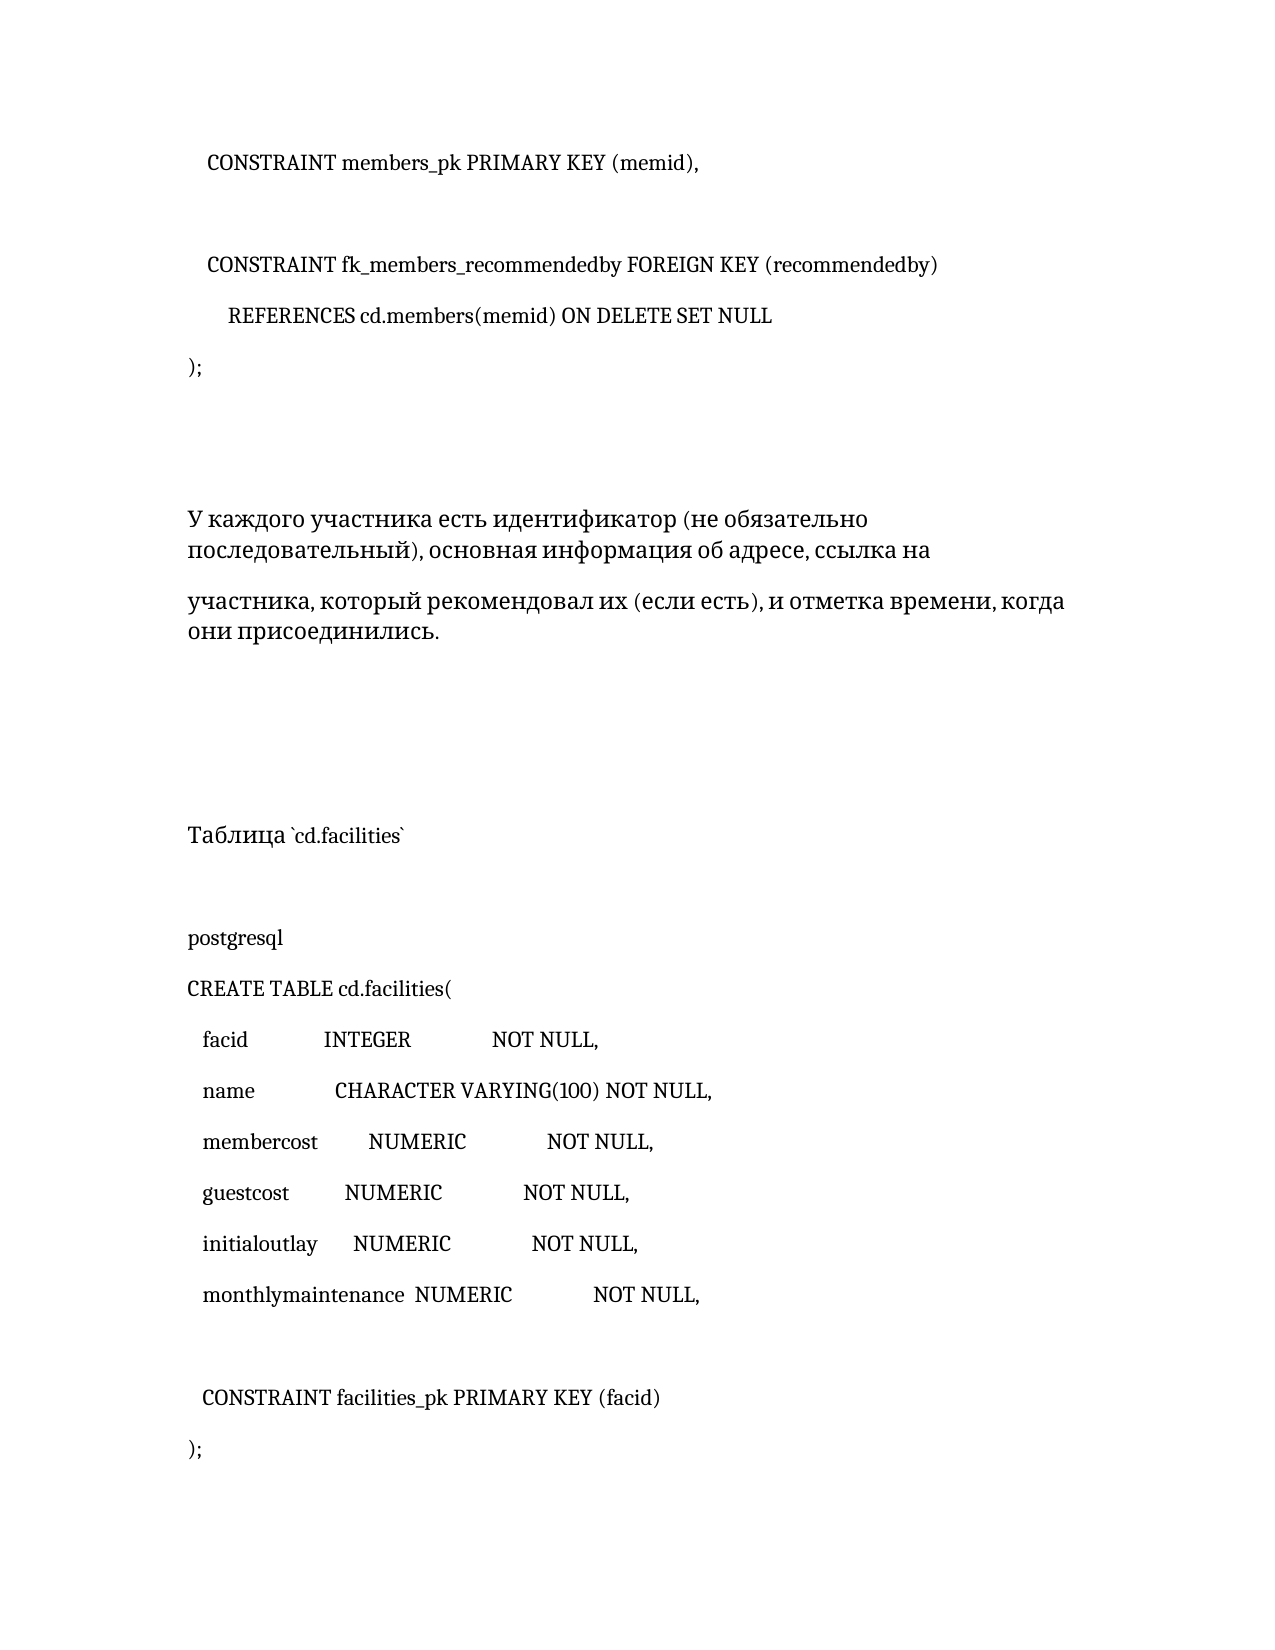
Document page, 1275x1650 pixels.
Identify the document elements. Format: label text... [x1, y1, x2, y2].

text initialoutlay NUMERIC NOT NULL, [187, 1231, 1087, 1258]
text name CHARACTER VARYING(100) NOT NULL, [187, 1078, 1087, 1104]
text REFERENCES cd.members(memid) ON DELETE SET NULL [187, 303, 1087, 329]
text ); [187, 1435, 1087, 1462]
text CREATE TABLE cd.facilities( [187, 976, 1087, 1002]
text CONSTRAINT fk_members_recommendedby FOREIGN KEY (recommendedby) [187, 252, 1087, 278]
text postgresql [187, 925, 1087, 951]
text CONSTRAINT facilities_pk PRIMARY KEY (facid) [187, 1384, 1087, 1411]
text guestcost NUMERIC NOT NULL, [187, 1180, 1087, 1207]
text Таблица `cd.facilities` [187, 823, 1087, 849]
text membercost NUMERIC NOT NULL, [187, 1129, 1087, 1156]
text ); [187, 354, 1087, 381]
text CONSTRAINT members_pk PRIMARY KEY (memid), [187, 150, 1087, 176]
text monthlymaintenance NUMERIC NOT NULL, [187, 1282, 1087, 1309]
text У каждого участника есть идентификатор (не обязательно последовательный), основная информация об адресе, ссылка на [187, 507, 1087, 564]
text facid INTEGER NOT NULL, [187, 1027, 1087, 1053]
text участника, который рекомендовал их (если есть), и отметка времени, когда они присоединились. [187, 588, 1087, 645]
